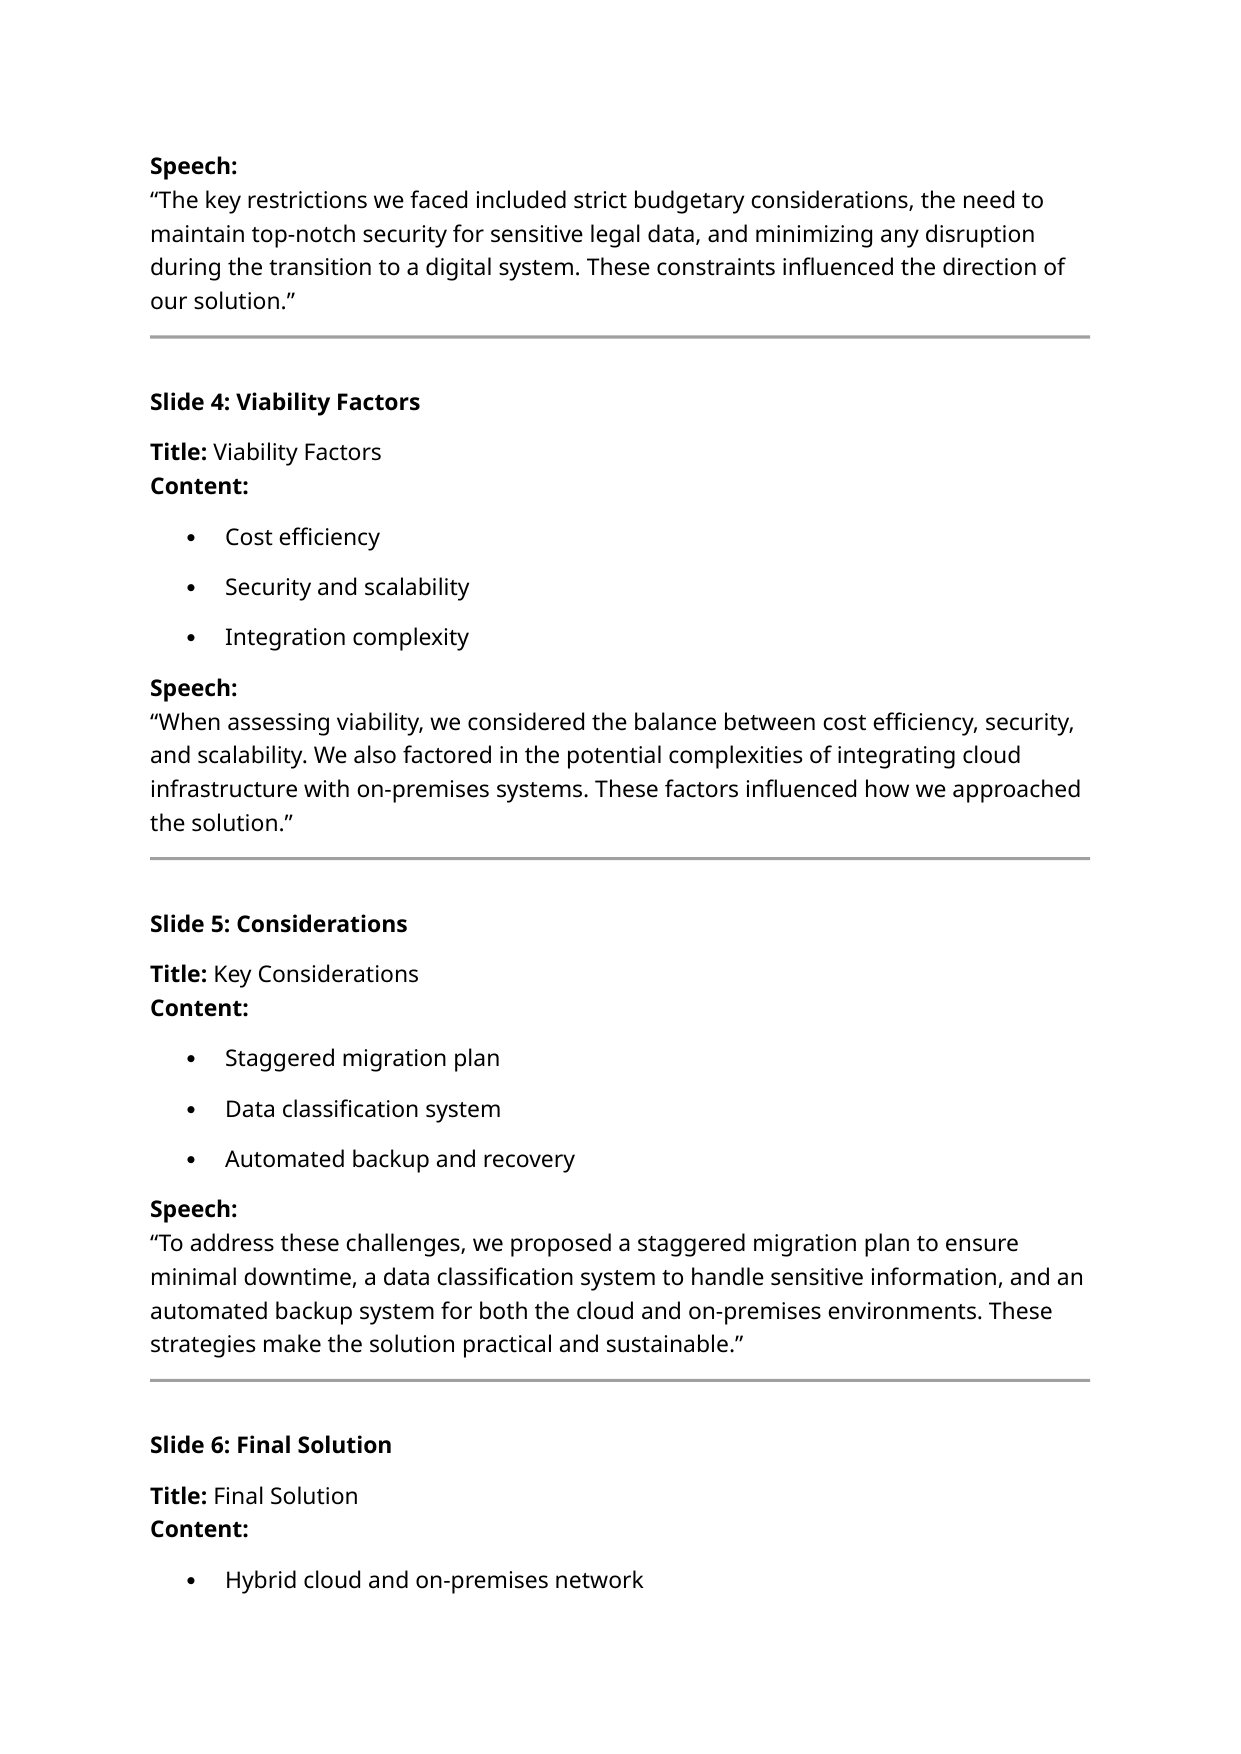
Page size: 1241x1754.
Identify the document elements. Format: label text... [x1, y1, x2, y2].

list Security and scalability [187, 571, 1090, 602]
text Slide 4: Viability Factors [150, 386, 1090, 417]
text Slide 6: Final Solution [150, 1429, 1090, 1460]
list Staggered migration plan [187, 1042, 1090, 1073]
list Automated backup and recovery [187, 1143, 1090, 1174]
list Integration complexity [187, 621, 1090, 652]
text Title: Final Solution Content: [150, 1479, 1090, 1544]
text Title: Key Considerations Content: [150, 958, 1090, 1023]
text Slide 5: Considerations [150, 907, 1090, 939]
list Data classification system [187, 1092, 1090, 1124]
text Title: Viability Factors Content: [150, 436, 1090, 501]
list Cost efficiency [187, 520, 1090, 552]
text Speech: “The key restrictions we faced included strict budgetary considerations, the need to maintain top-notch security for sensitive legal data, and minimizing any disruption during the transition to a digital system. These constraints influenced the direction of our solution.” [150, 150, 1090, 316]
text Speech: “When assessing viability, we considered the balance between cost efficiency, security, and scalability. We also factored in the potential complexities of integrating cloud infrastructure with on-premises systems. These factors influenced how we approached the solution.” [150, 672, 1090, 838]
text Speech: “To address these challenges, we proposed a staggered migration plan to ensure minimal downtime, a data classification system to handle sensitive information, and an automated backup system for both the cloud and on-premises environments. These strategies make the solution practical and sustainable.” [150, 1193, 1090, 1359]
list Hybrid cloud and on-premises network [187, 1564, 1090, 1595]
